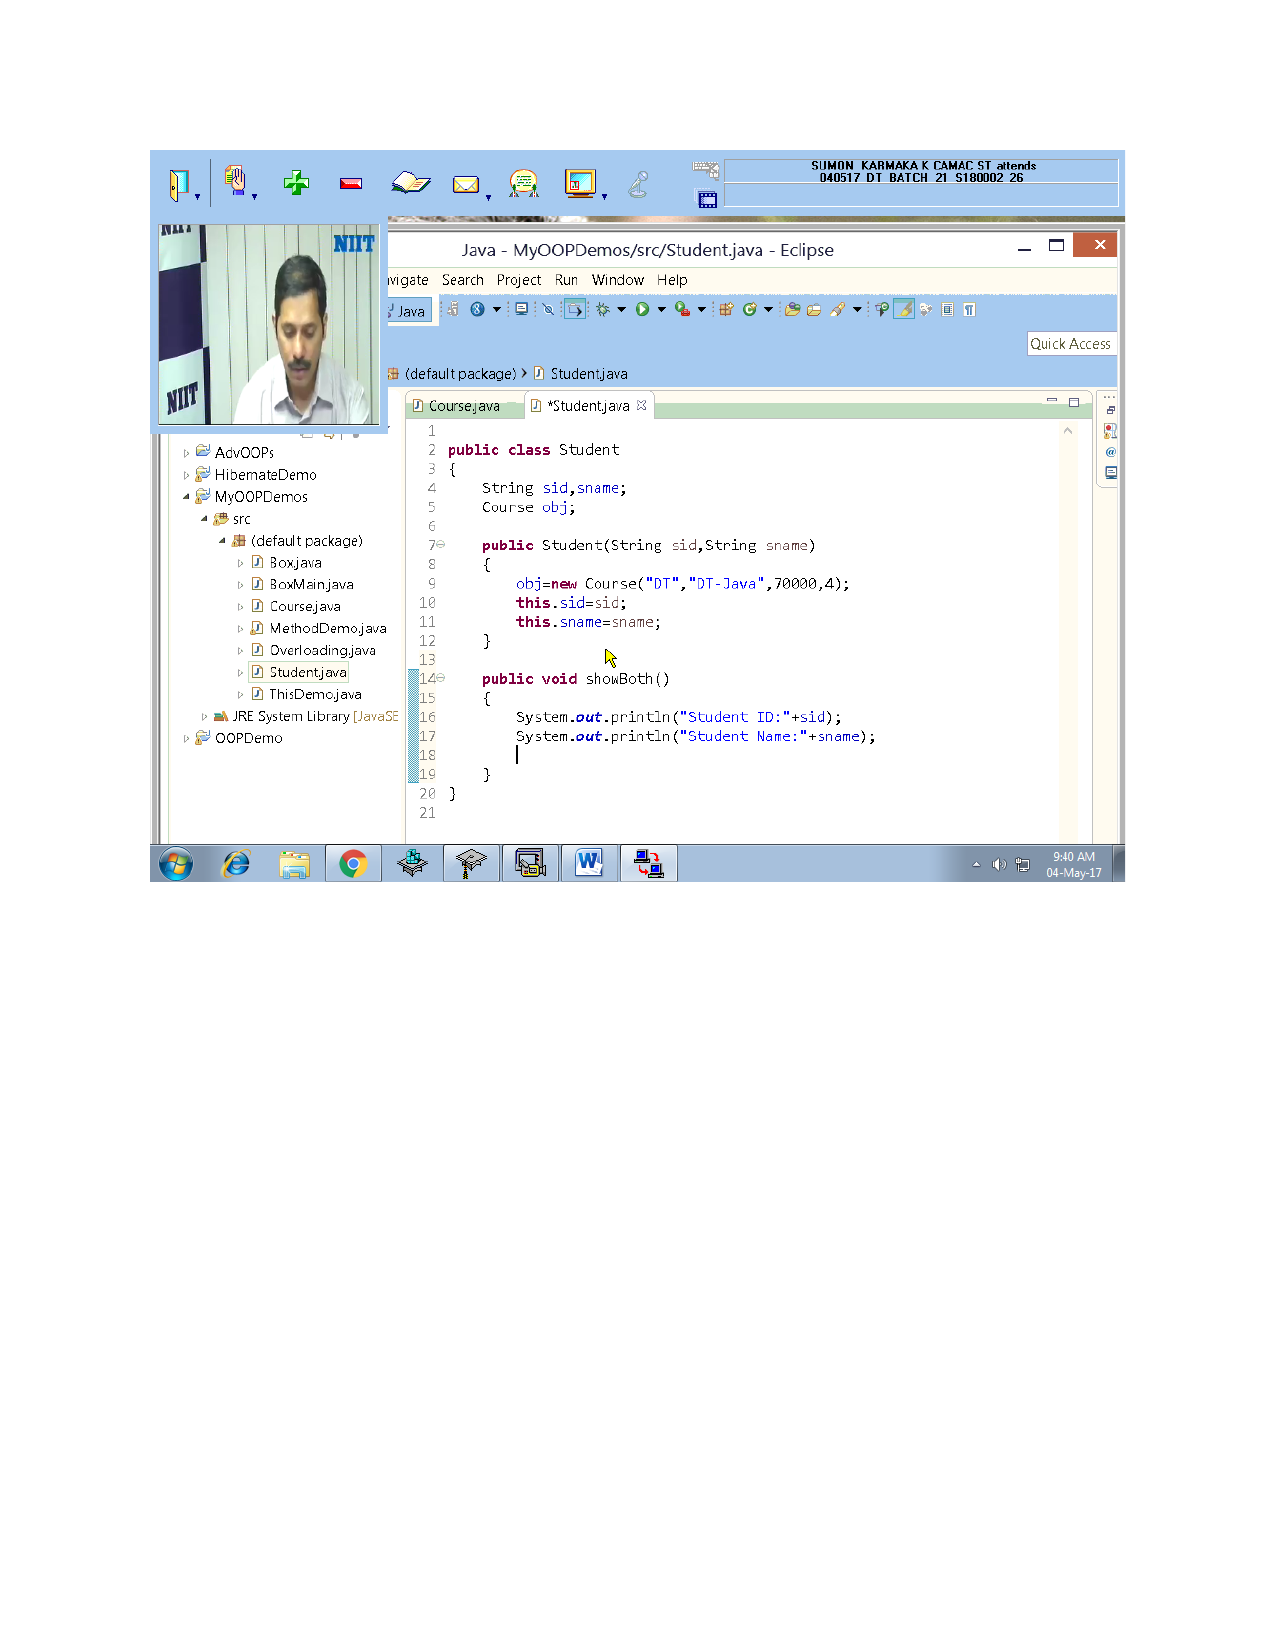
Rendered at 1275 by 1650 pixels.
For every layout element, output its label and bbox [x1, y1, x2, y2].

picture [150, 150, 1125, 882]
